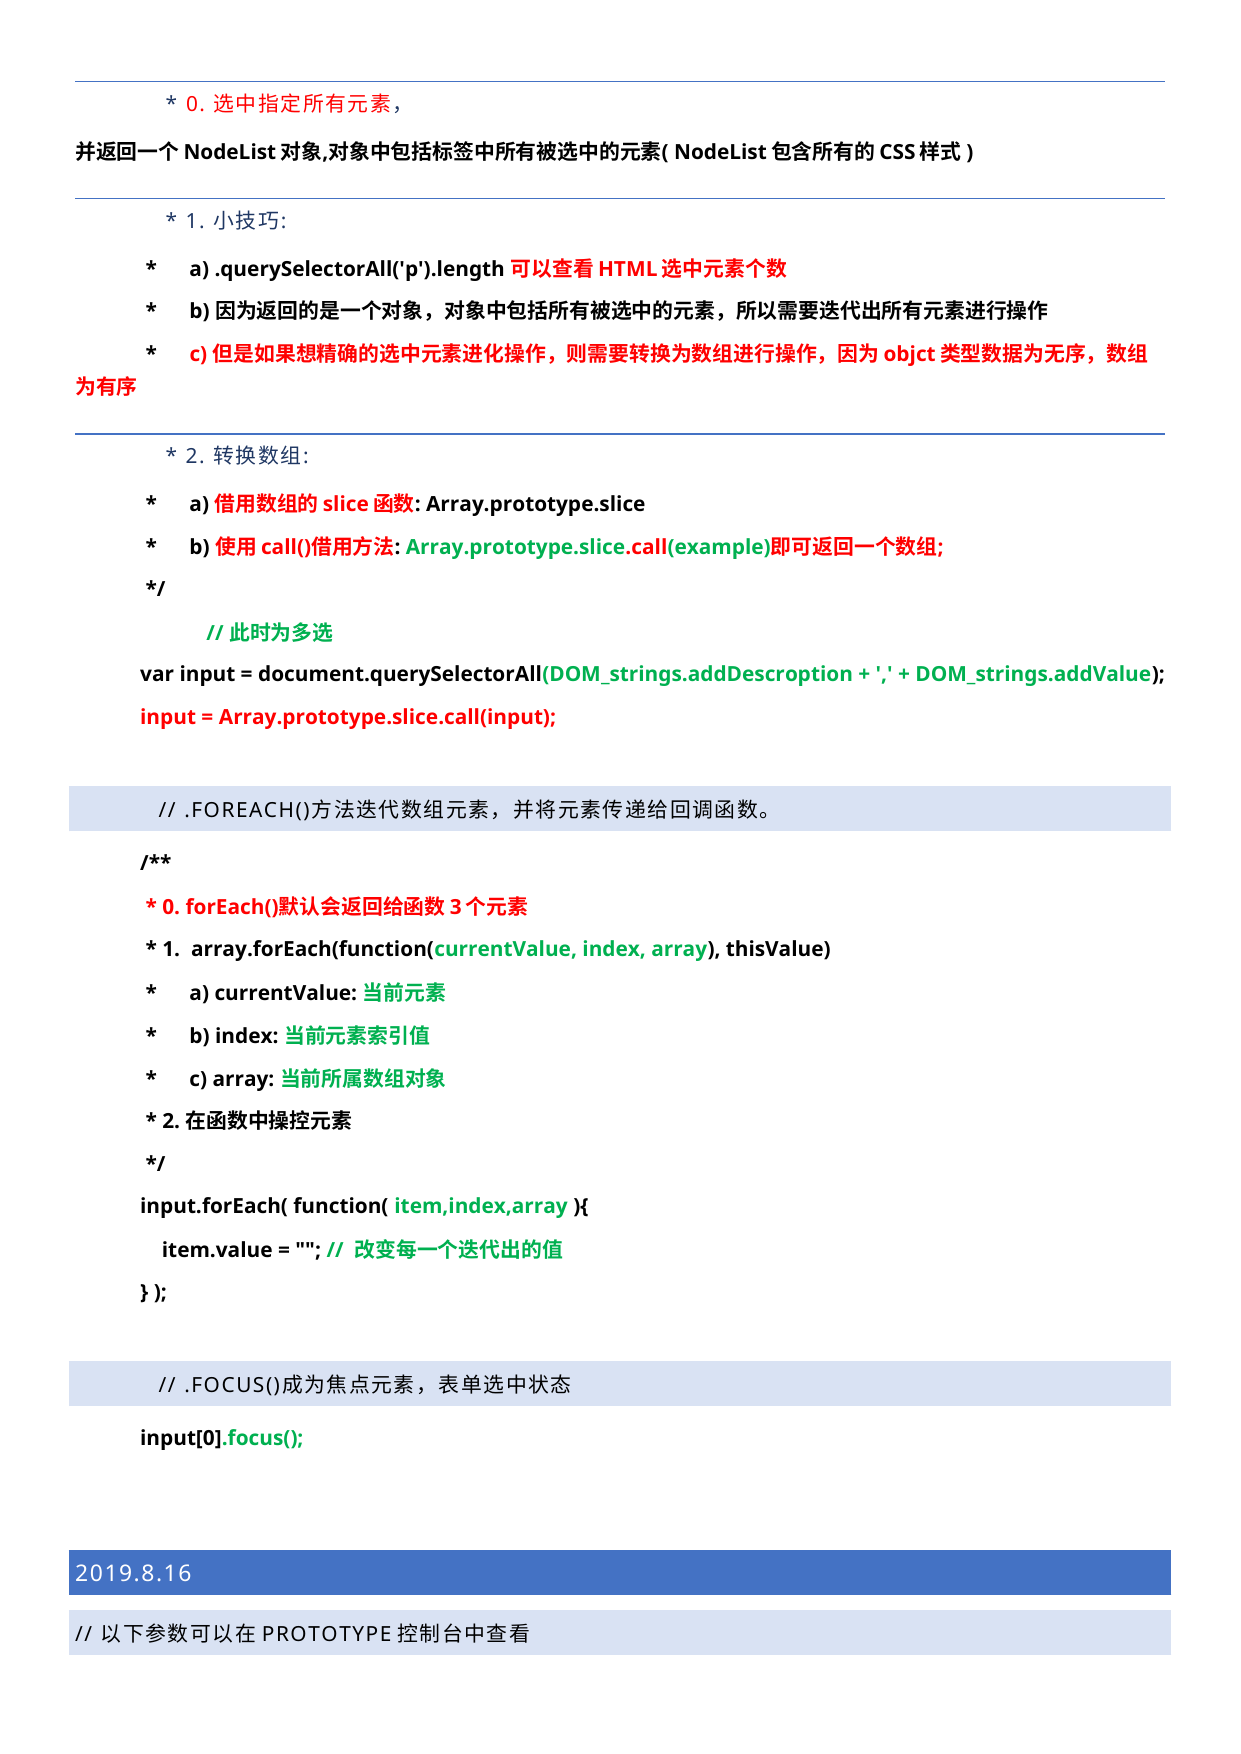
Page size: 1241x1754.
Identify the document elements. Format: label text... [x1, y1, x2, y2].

subtitle // 以下参数可以在prototype控制台中查看 [75, 1616, 1165, 1649]
text * 0. forEach()默认会返回给函数3个元素 [75, 889, 1165, 922]
text * a) .querySelectorAll('p').length 可以查看HTML选中元素个数 [75, 251, 1165, 283]
text * b) 使用call()借用方法: Array.prototype.slice.call(example)即可返回一个数组; [75, 529, 1165, 561]
subtitle * 1. 小技巧: [75, 199, 1165, 236]
text * 1. array.forEach(function(currentValue, index, array), thisValue) [75, 932, 1165, 964]
text * b) index: 当前元素索引值 [75, 1018, 1165, 1050]
subtitle // .forEach()方法迭代数组元素，并将元素传递给回调函数。 [75, 793, 1165, 825]
text input.forEach( function( item,index,array ){ [75, 1189, 1165, 1222]
text */ [75, 572, 1165, 604]
text } ); [75, 1275, 1165, 1308]
text * 2. 在函数中操控元素 [75, 1104, 1165, 1136]
subtitle * 0. 选中指定所有元素， [75, 82, 1165, 119]
text * b) 因为返回的是一个对象，对象中包括所有被选中的元素，所以需要迭代出所有元素进行操作 [75, 294, 1165, 326]
text input = Array.prototype.slice.call(input); [75, 701, 1165, 733]
subtitle * 2. 转换数组: [75, 435, 1165, 471]
text * a) 借用数组的slice函数: Array.prototype.slice [75, 486, 1165, 518]
text */ [75, 1147, 1165, 1179]
subtitle 2019.8.16 [75, 1556, 1165, 1589]
text // 此时为多选 [75, 615, 1165, 647]
text * c) 但是如果想精确的选中元素进化操作，则需要转换为数组进行操作，因为objct类型数据为无序，数组为有序 [75, 337, 1165, 402]
text * a) currentValue: 当前元素 [75, 975, 1165, 1007]
text 并返回一个NodeList对象,对象中包括标签中所有被选中的元素( NodeList包含所有的CSS样式 ) [75, 134, 1165, 166]
text item.value = ""; // 改变每一个迭代出的值 [75, 1232, 1165, 1265]
text /** [75, 846, 1165, 879]
text * c) array: 当前所属数组对象 [75, 1061, 1165, 1093]
text input[0].focus(); [75, 1421, 1165, 1454]
text var input = document.querySelectorAll(DOM_strings.addDescroption + ',' + DOM_strings.addValue); [75, 658, 1165, 690]
subtitle // .focus()成为焦点元素，表单选中状态 [75, 1368, 1165, 1400]
